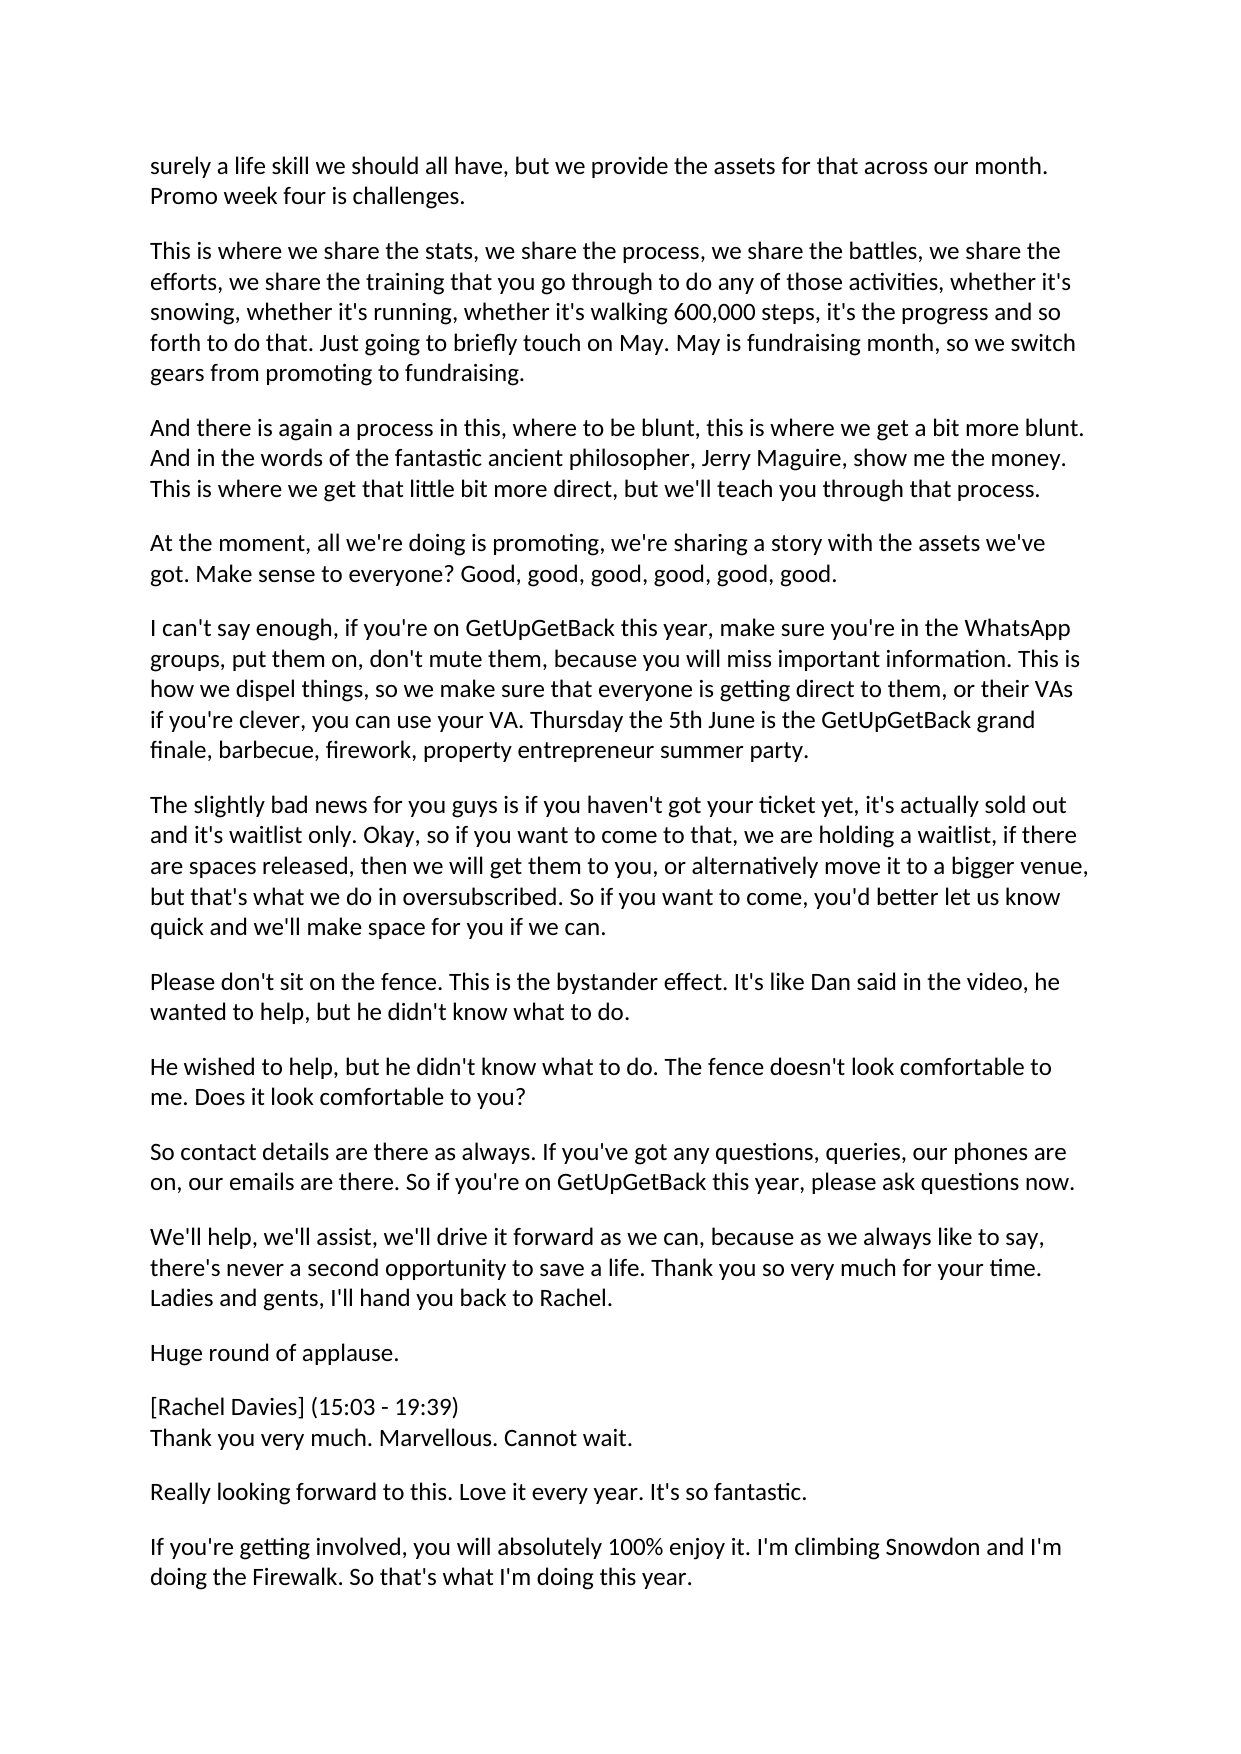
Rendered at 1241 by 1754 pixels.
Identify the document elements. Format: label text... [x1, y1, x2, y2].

text Really looking forward to this. Love it every year. It's so fantastic. [150, 1476, 1090, 1507]
text Huge round of applause. [150, 1337, 1090, 1367]
text Thank you very much. Marvellous. Cannot wait. [150, 1422, 1090, 1452]
text He wished to help, but he didn't know what to do. The fence doesn't look comfortable to me. Does it look comfortable to you? [150, 1051, 1090, 1112]
text So contact details are there as always. If you've got any questions, queries, our phones are on, our emails are there. So if you're on GetUpGetBack this year, please ask questions now. [150, 1136, 1090, 1197]
text [Rachel Davies] (15:03 - 19:39) [150, 1391, 1090, 1422]
text If you're getting involved, you will absolutely 100% enjoy it. I'm climbing Snowdon and I'm doing the Firewalk. So that's what I'm doing this year. [150, 1531, 1090, 1592]
text At the moment, all we're doing is promoting, we're sharing a story with the assets we've got. Make sense to everyone? Good, good, good, good, good, good. [150, 527, 1090, 588]
text This is where we share the stats, we share the process, we share the battles, we share the efforts, we share the training that you go through to do any of those activities, whether it's snowing, whether it's running, whether it's walking 600,000 steps, it's the progress and so forth to do that. Just going to briefly touch on May. May is fundraising month, so we switch gears from promoting to fundraising. [150, 235, 1090, 388]
text I can't say enough, if you're on GetUpGetBack this year, make sure you're in the WhatsApp groups, put them on, don't mute them, because you will miss important information. This is how we dispel things, so we make sure that everyone is getting direct to them, or their VAs if you're clever, you can use your VA. Thursday the 5th June is the GetUpGetBack grand finale, barbecue, firework, property entrepreneur summer party. [150, 612, 1090, 765]
text The slightly bad news for you guys is if you haven't got your ticket yet, it's actually sold out and it's waitlist only. Okay, so if you want to come to that, we are holding a waitlist, if there are spaces released, then we will get them to you, or alternatively move it to a bigger venue, but that's what we do in oversubscribed. So if you want to come, you'd better let us know quick and we'll make space for you if we can. [150, 789, 1090, 942]
text And there is again a process in this, where to be blunt, this is where we get a bit more blunt. And in the words of the fantastic ancient philosopher, Jerry Maguire, show me the money. This is where we get that little bit more direct, but we'll teach you through that process. [150, 412, 1090, 503]
text Please don't sit on the fence. This is the bystander effect. It's like Dan said in the video, he wanted to help, but he didn't know what to do. [150, 966, 1090, 1027]
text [150, 150, 1090, 211]
text We'll help, we'll assist, we'll drive it forward as we can, because as we always like to say, there's never a second opportunity to save a life. Thank you so very much for your time. Ladies and gents, I'll hand you back to Rachel. [150, 1221, 1090, 1313]
